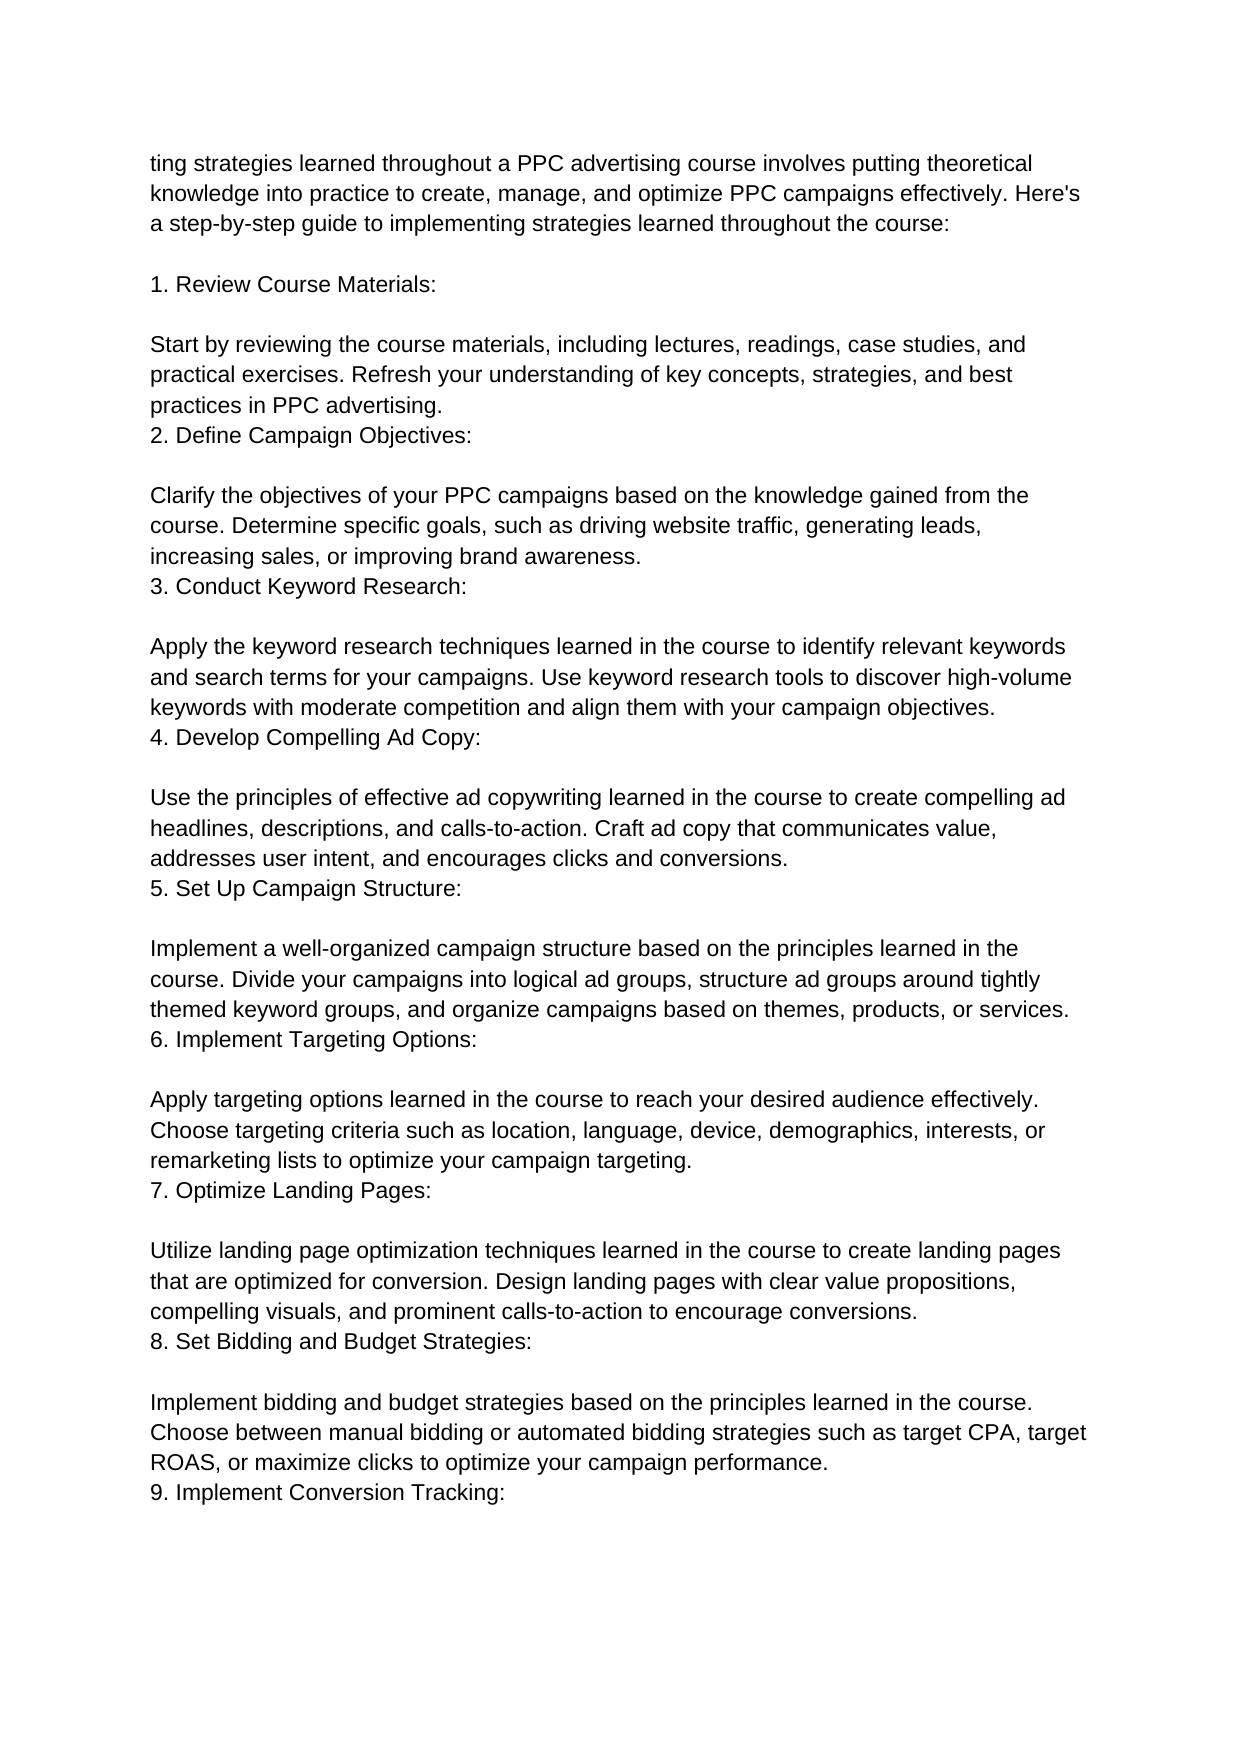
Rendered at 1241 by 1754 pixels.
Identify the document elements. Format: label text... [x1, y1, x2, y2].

text 8. Set Bidding and Budget Strategies: [150, 1328, 1090, 1354]
text Clarify the objectives of your PPC campaigns based on the knowledge gained from the course. Determine specific goals, such as driving website traffic, generating leads, increasing sales, or improving brand awareness. [150, 482, 1090, 569]
text 1. Review Course Materials: [150, 271, 1090, 297]
text 9. Implement Conversion Tracking: [150, 1479, 1090, 1506]
text Apply the keyword research techniques learned in the course to identify relevant keywords and search terms for your campaigns. Use keyword research tools to discover high-volume keywords with moderate competition and align them with your campaign objectives. [150, 633, 1090, 720]
text Start by reviewing the course materials, including lectures, readings, case studies, and practical exercises. Refresh your understanding of key concepts, strategies, and best practices in PPC advertising. [150, 331, 1090, 418]
text ting strategies learned throughout a PPC advertising course involves putting theoretical knowledge into practice to create, manage, and optimize PPC campaigns effectively. Here's a step-by-step guide to implementing strategies learned throughout the course: [150, 150, 1090, 237]
text Implement bidding and budget strategies based on the principles learned in the course. Choose between manual bidding or automated bidding strategies such as target CPA, target ROAS, or maximize clicks to optimize your campaign performance. [150, 1388, 1090, 1475]
text 2. Define Campaign Objectives: [150, 422, 1090, 448]
text Use the principles of effective ad copywriting learned in the course to create compelling ad headlines, descriptions, and calls-to-action. Craft ad copy that communicates value, addresses user intent, and encourages clicks and conversions. [150, 784, 1090, 871]
text Implement a well-organized campaign structure based on the principles learned in the course. Divide your campaigns into logical ad groups, structure ad groups around tightly themed keyword groups, and organize campaigns based on themes, products, or services. [150, 935, 1090, 1022]
text 5. Set Up Campaign Structure: [150, 875, 1090, 901]
text Apply targeting options learned in the course to reach your desired audience effectively. Choose targeting criteria such as location, language, device, demographics, interests, or remarketing lists to optimize your campaign targeting. [150, 1086, 1090, 1173]
text 6. Implement Targeting Options: [150, 1026, 1090, 1052]
text 7. Optimize Landing Pages: [150, 1177, 1090, 1203]
text 3. Conduct Keyword Research: [150, 573, 1090, 599]
text 4. Develop Compelling Ad Copy: [150, 724, 1090, 750]
text Utilize landing page optimization techniques learned in the course to create landing pages that are optimized for conversion. Design landing pages with clear value propositions, compelling visuals, and prominent calls-to-action to encourage conversions. [150, 1237, 1090, 1324]
